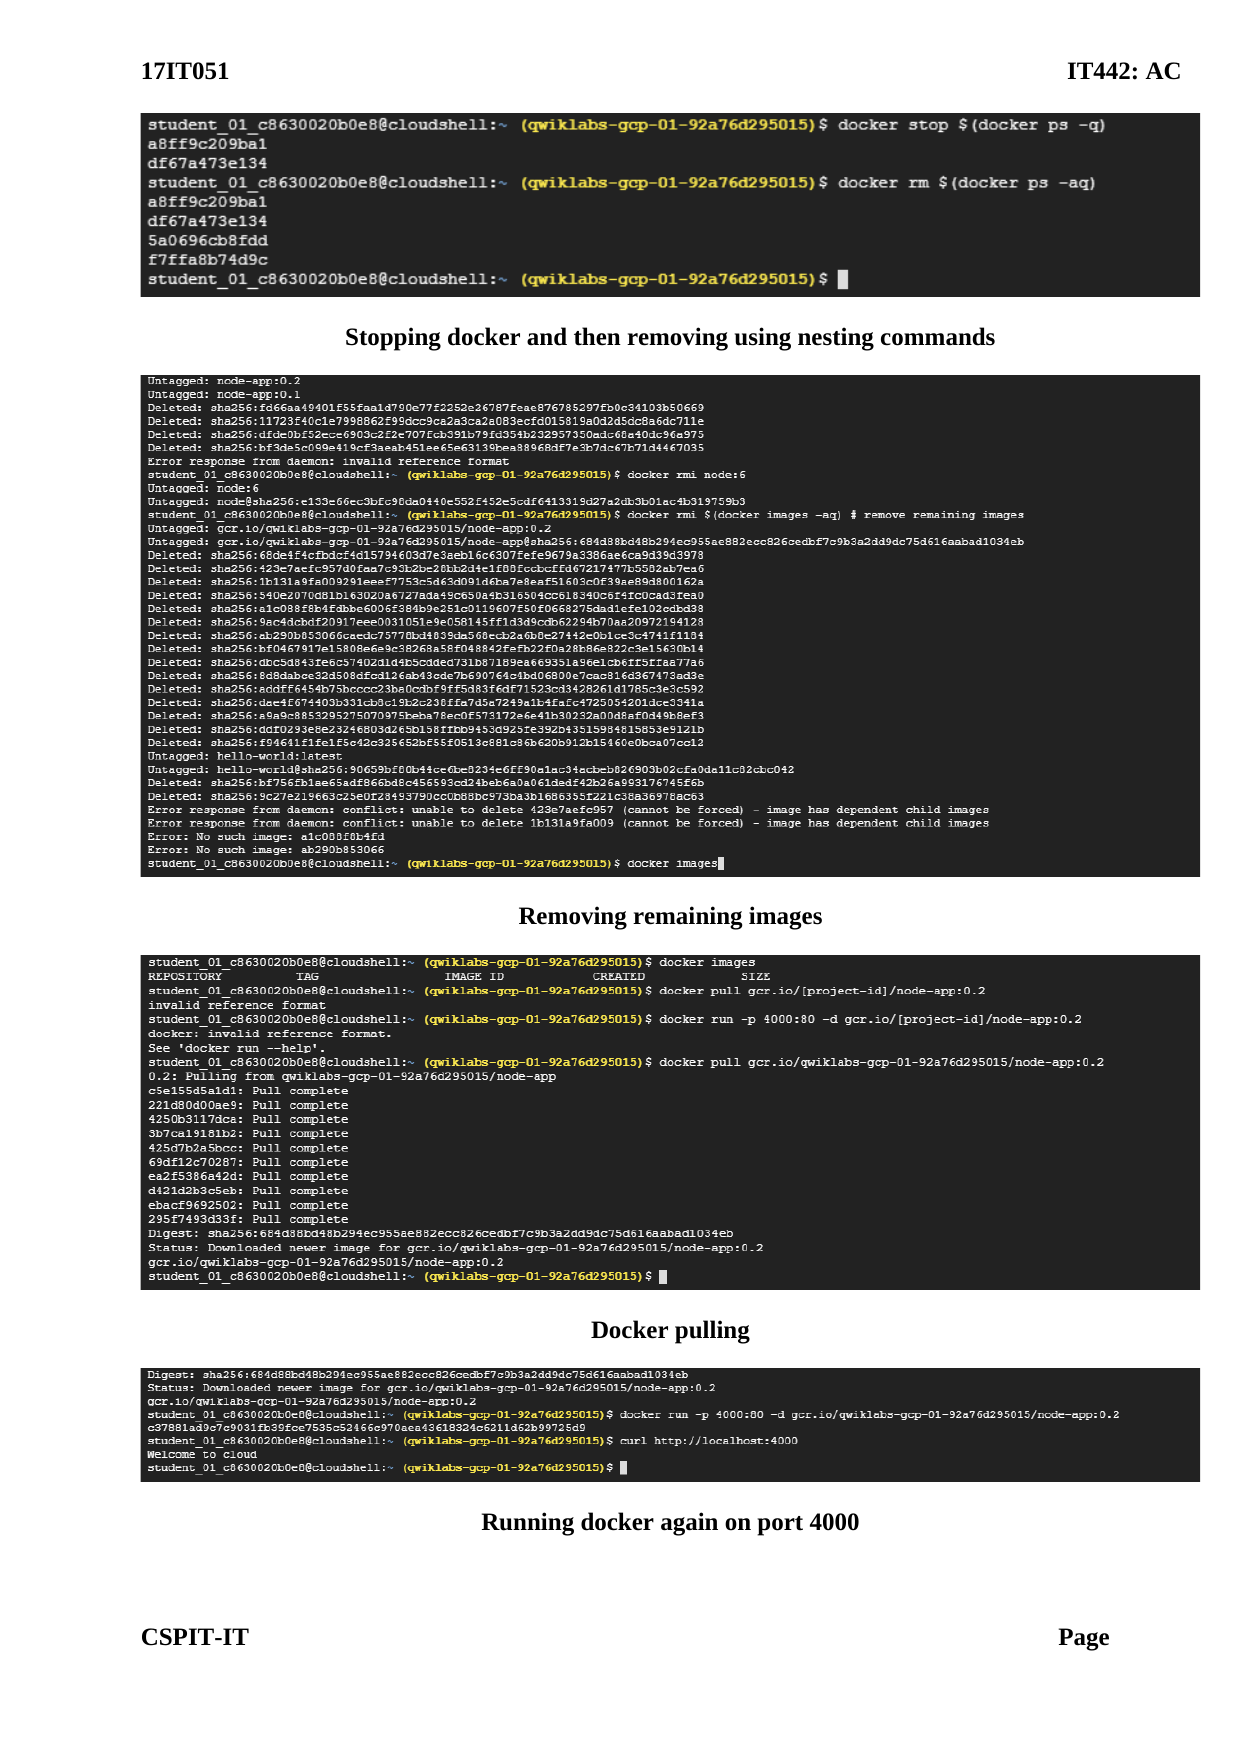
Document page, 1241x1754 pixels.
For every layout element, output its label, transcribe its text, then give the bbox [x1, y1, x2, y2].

picture [140, 113, 1200, 297]
picture [140, 1368, 1200, 1482]
text Running docker again on port 4000 [141, 1507, 1200, 1535]
text Removing remaining images [141, 901, 1200, 930]
picture [140, 375, 1200, 877]
picture [140, 955, 1200, 1290]
text Docker pulling [141, 1315, 1200, 1343]
text Stopping docker and then removing using nesting commands [141, 322, 1200, 351]
